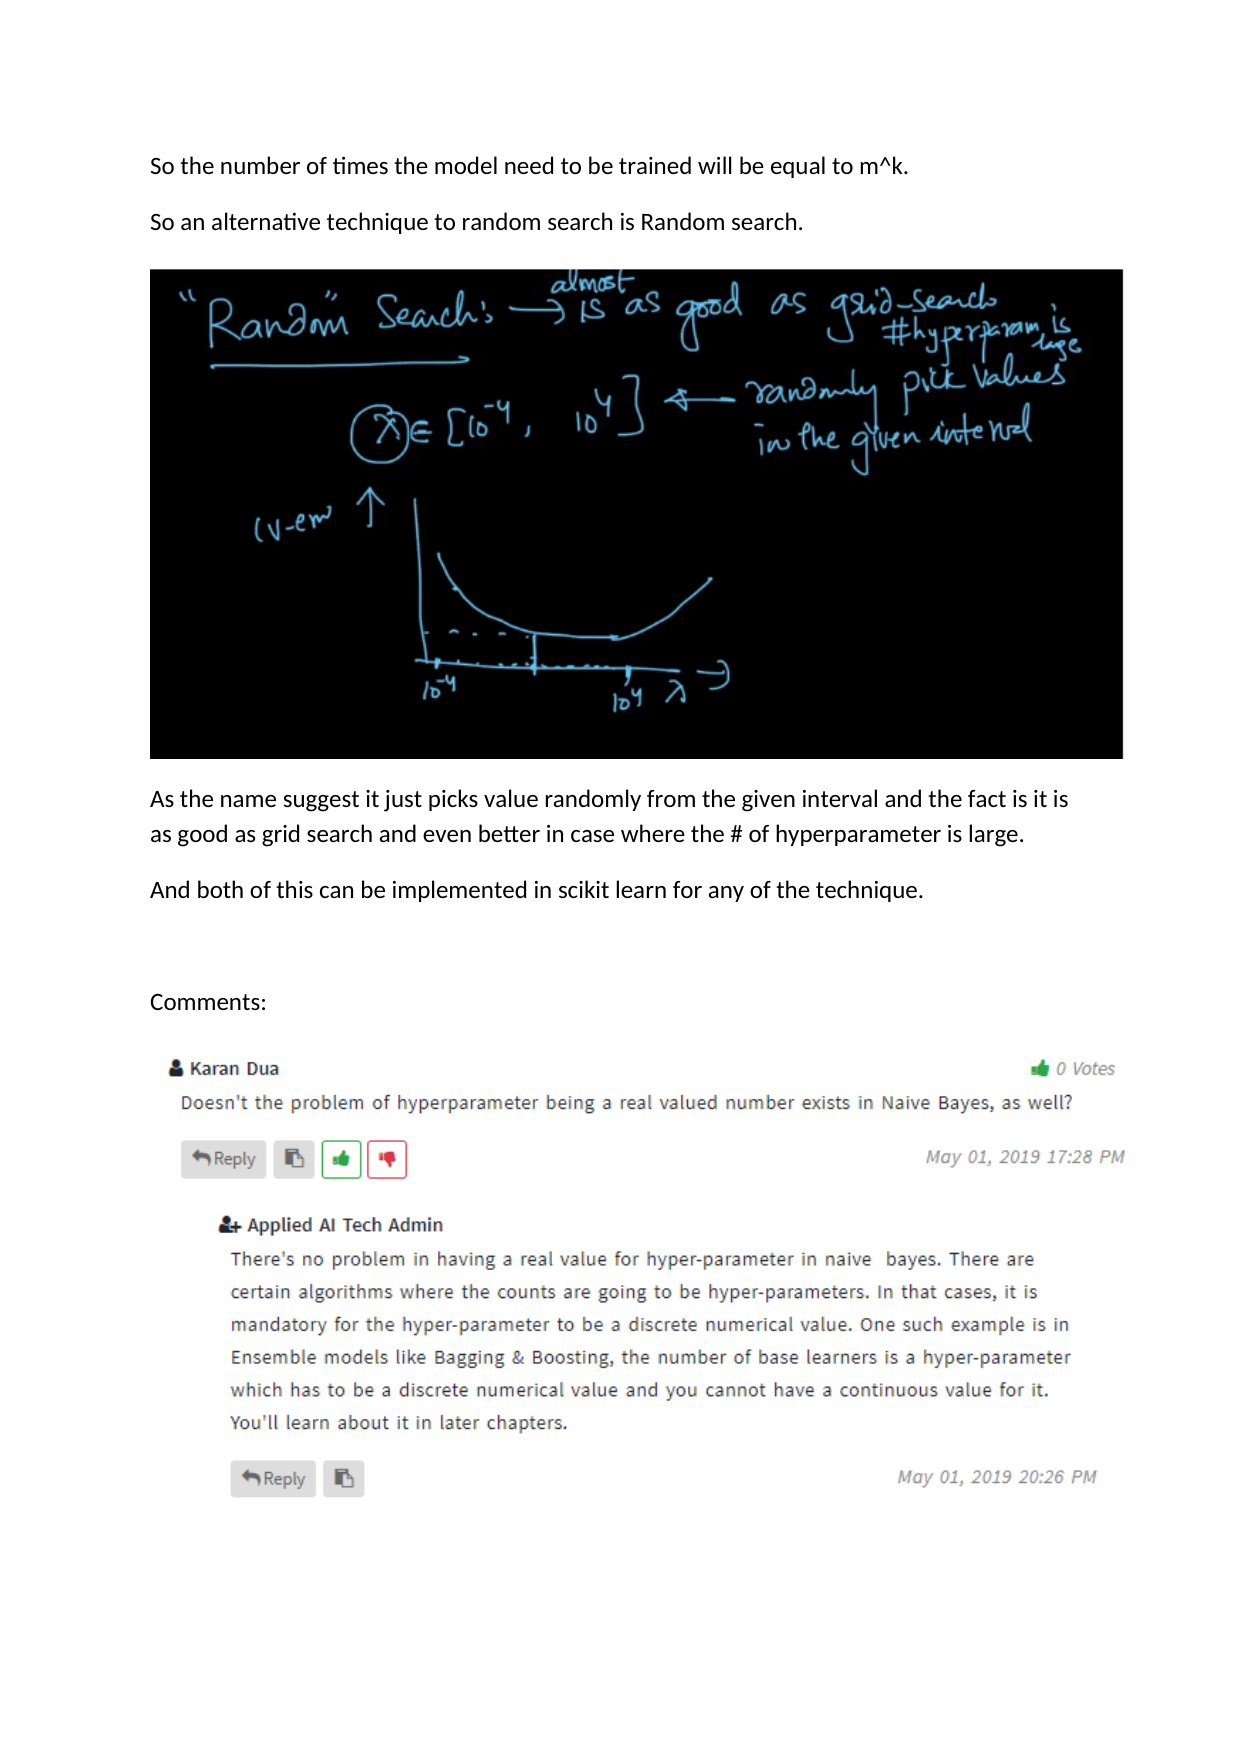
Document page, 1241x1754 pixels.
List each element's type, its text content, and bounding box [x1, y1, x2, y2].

text So an alternative technique to random search is Random search. [150, 206, 1090, 236]
text As the name suggest it just picks value randomly from the given interval and the fact is it is as good as grid search and even better in case where the # of hyperparameter is large. [150, 783, 1090, 849]
picture [150, 1041, 1125, 1509]
text So the number of times the model need to be trained will be equal to m^k. [150, 150, 1090, 181]
text And both of this can be implemented in scikit learn for any of the technique. [150, 874, 1090, 905]
picture [150, 261, 1125, 759]
text Comments: [150, 986, 1090, 1016]
